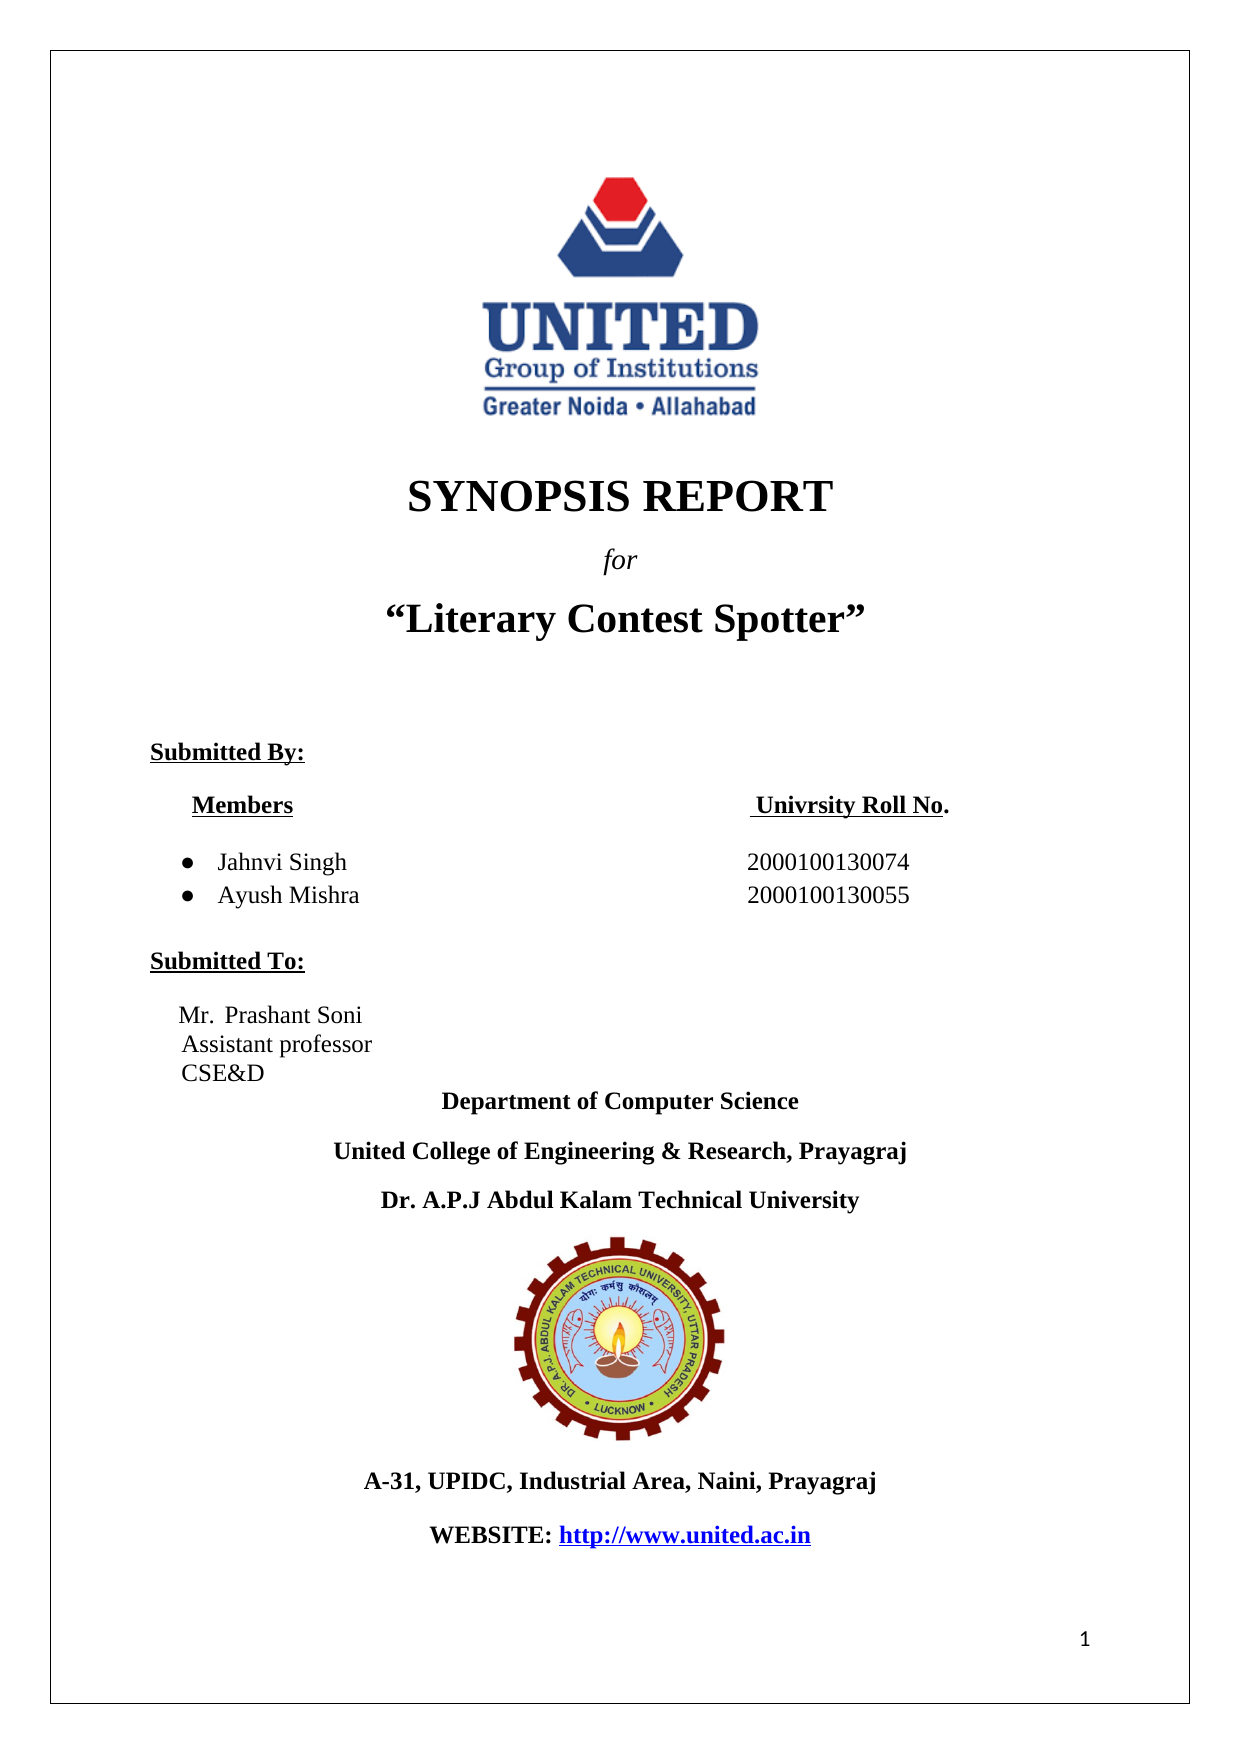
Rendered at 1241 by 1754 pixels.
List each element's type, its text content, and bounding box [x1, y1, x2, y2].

text for [150, 542, 1090, 576]
text Department of Computer Science [150, 1086, 1090, 1115]
text Assistant professor [150, 1029, 1090, 1058]
list Jahnvi Singh 2000100130074 [180, 847, 1090, 876]
list Ayush Mishra 2000100130055 [180, 880, 1090, 909]
text SYNOPSIS REPORT [150, 469, 1090, 522]
text Members Univrsity Roll No. [150, 791, 1090, 819]
text United College of Engineering & Research, Prayagraj [150, 1136, 1090, 1165]
text Submitted To: [150, 946, 1090, 975]
text Dr. A.P.J Abdul Kalam Technical University [150, 1186, 1090, 1214]
text Submitted By: [150, 737, 1090, 765]
picture [476, 150, 765, 444]
text Mr. Prashant Soni [150, 1000, 1090, 1029]
picture [514, 1235, 727, 1441]
text CSE&D [150, 1058, 1090, 1086]
text WEBSITE: http://www.united.ac.in [150, 1520, 1090, 1549]
text A-31, UPIDC, Industrial Area, Naini, Prayagraj [150, 1466, 1090, 1495]
text “Literary Contest Spotter” [150, 593, 1090, 641]
